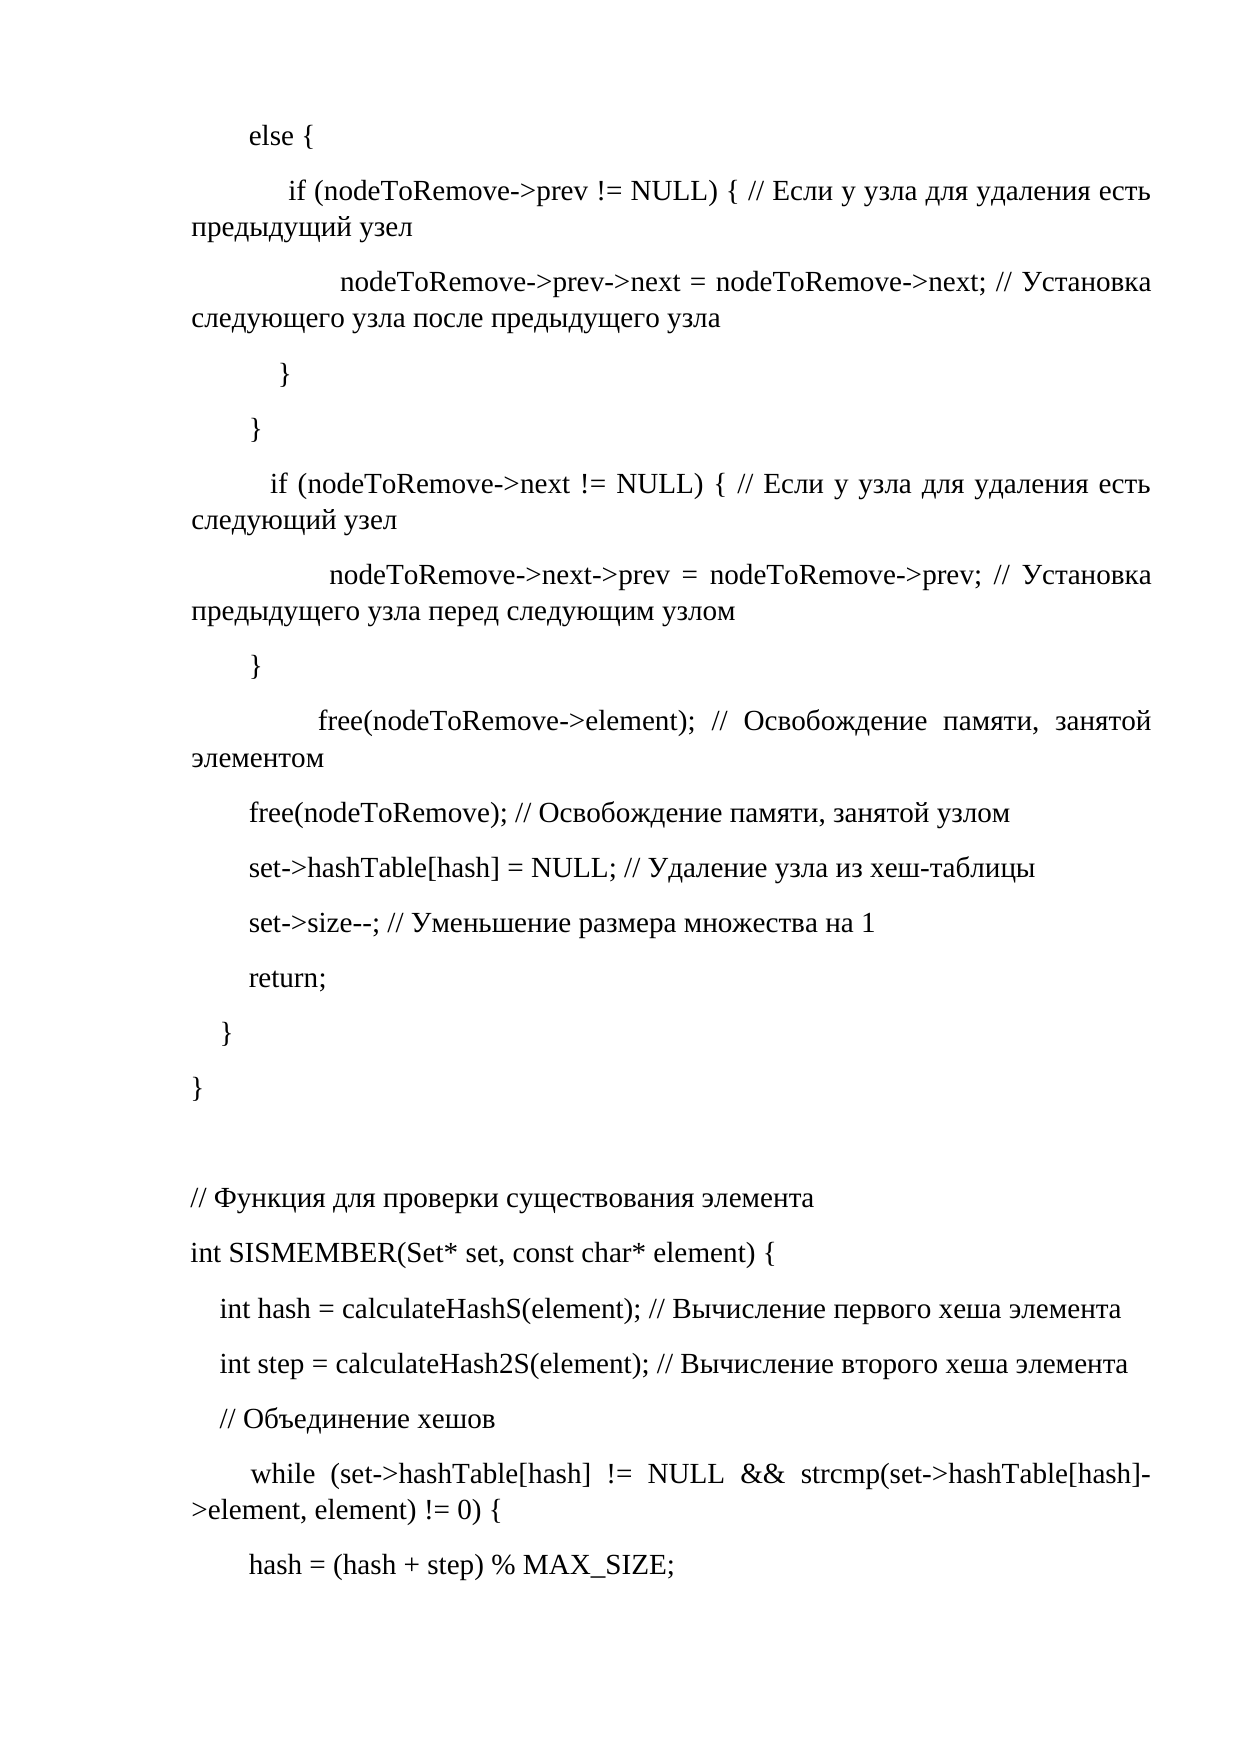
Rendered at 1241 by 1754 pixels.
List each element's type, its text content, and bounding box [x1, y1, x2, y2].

text if (nodeToRemove->next != NULL) { // Если у узла для удаления есть следующий узел [190, 466, 1152, 536]
text set->hashTable[hash] = NULL; // Удаление узла из хеш-таблицы [190, 850, 1152, 883]
text } [190, 411, 1152, 444]
text } [190, 356, 1152, 389]
text nodeToRemove->prev->next = nodeToRemove->next; // Установка следующего узла после предыдущего узла [190, 264, 1152, 334]
text else { [190, 118, 1152, 152]
text int SISMEMBER(Set* set, const char* element) { [190, 1236, 1152, 1269]
text return; [190, 960, 1152, 994]
text set->size--; // Уменьшение размера множества на 1 [190, 905, 1152, 938]
text } [190, 648, 1152, 682]
text // Объединение хешов [190, 1401, 1152, 1434]
text int hash = calculateHashS(element); // Вычисление первого хеша элемента [190, 1291, 1152, 1324]
text // Функция для проверки существования элемента [190, 1181, 1152, 1214]
text int step = calculateHash2S(element); // Вычисление второго хеша элемента [190, 1346, 1152, 1379]
text nodeToRemove->next->prev = nodeToRemove->prev; // Установка предыдущего узла перед следующим узлом [190, 557, 1152, 627]
text while (set->hashTable[hash] != NULL && strcmp(set->hashTable[hash]->element, element) != 0) { [190, 1456, 1152, 1526]
text } [190, 1070, 1152, 1104]
text if (nodeToRemove->prev != NULL) { // Если у узла для удаления есть предыдущий узел [190, 173, 1152, 243]
text free(nodeToRemove); // Освобождение памяти, занятой узлом [190, 795, 1152, 828]
text } [190, 1015, 1152, 1049]
text hash = (hash + step) % MAX_SIZE; [190, 1547, 1152, 1581]
text free(nodeToRemove->element); // Освобождение памяти, занятой элементом [190, 703, 1152, 773]
